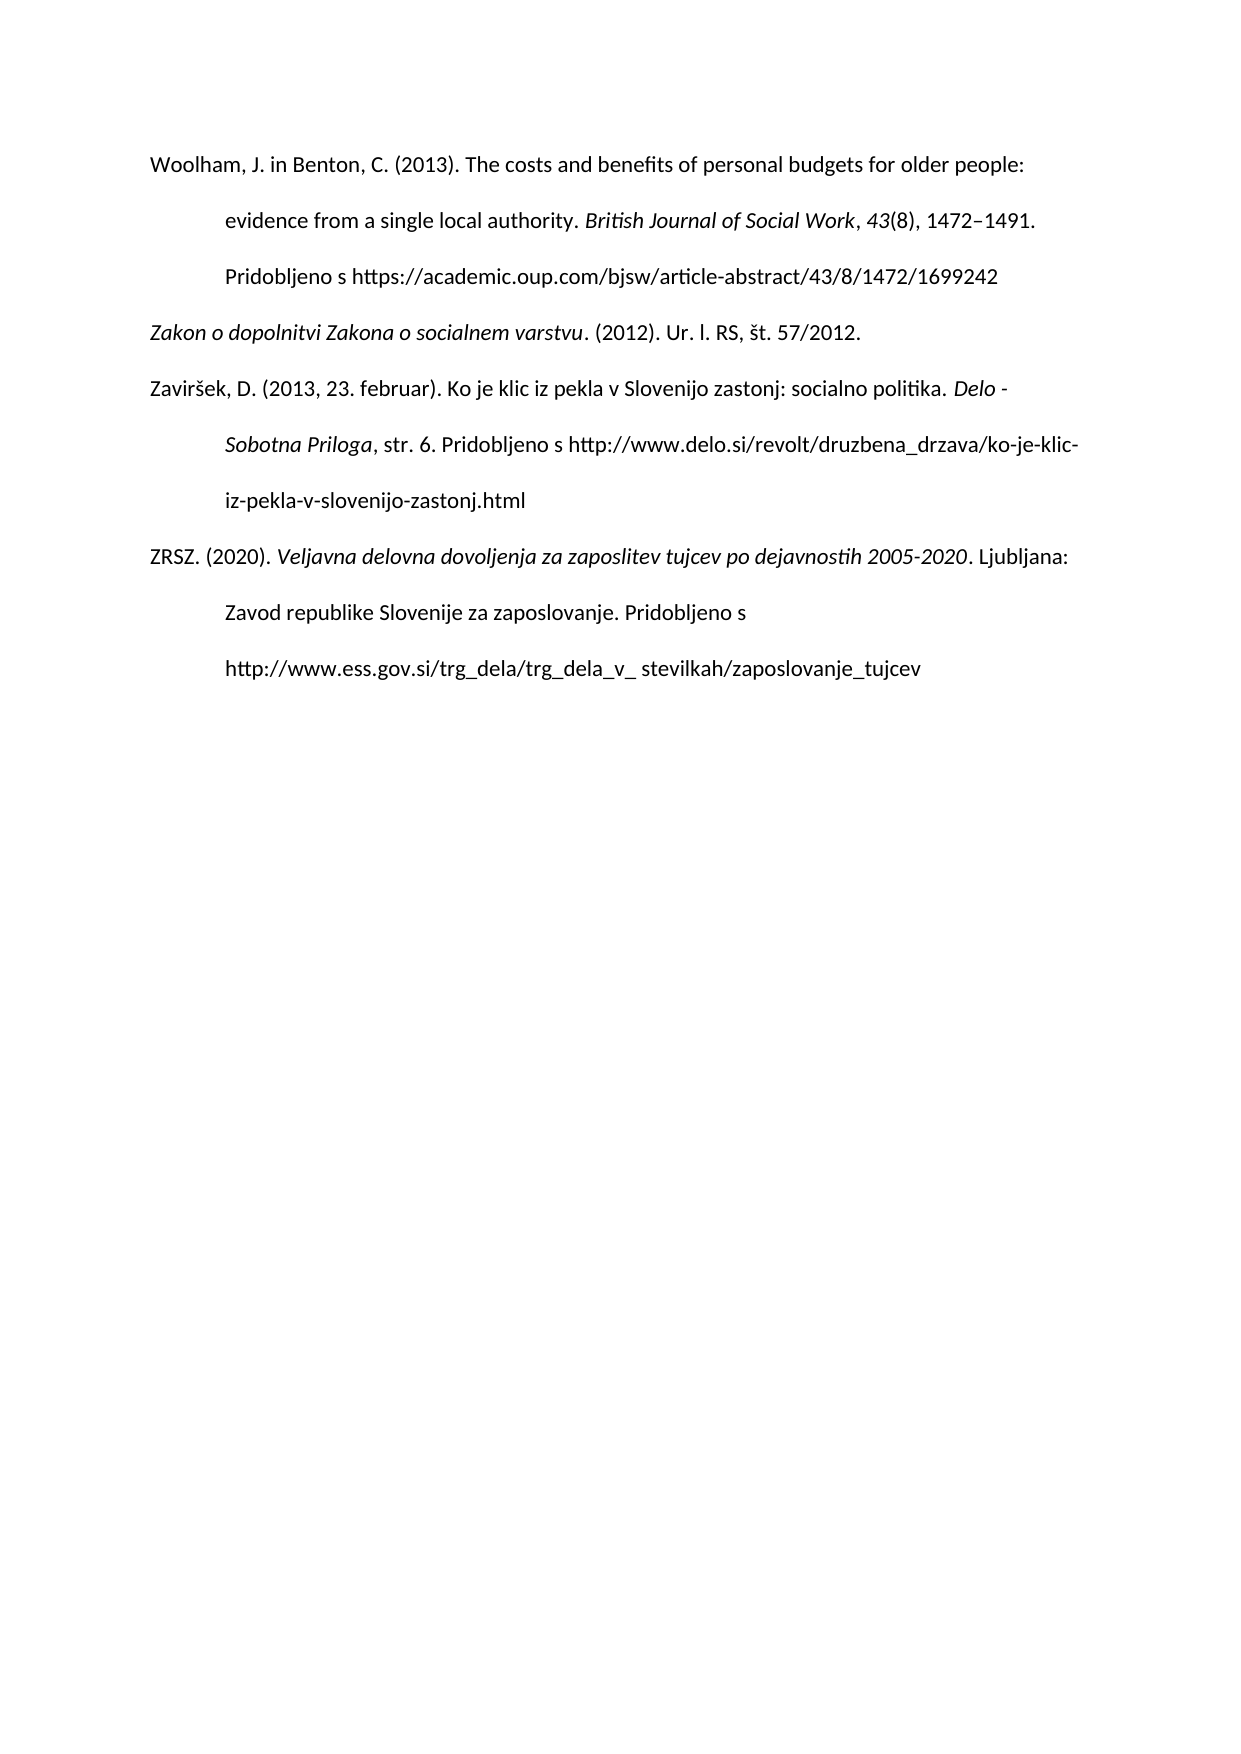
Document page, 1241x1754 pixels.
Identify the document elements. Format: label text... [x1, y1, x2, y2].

text Woolham, J. in Benton, C. (2013). The costs and benefits of personal budgets for older people: evidence from a single local authority. British Journal of Social Work, 43(8), 1472–1491. Pridobljeno s https://academic.oup.com/bjsw/article-abstract/43/8/1472/1699242 [150, 150, 1090, 290]
text Zakon o dopolnitvi Zakona o socialnem varstvu. (2012). Ur. l. RS, št. 57/2012. [150, 318, 1090, 346]
text Zaviršek, D. (2013, 23. februar). Ko je klic iz pekla v Slovenijo zastonj: socialno politika. Delo - Sobotna Priloga, str. 6. Pridobljeno s http://www.delo.si/revolt/druzbena_drzava/ko-je-klic-iz-pekla-v-slovenijo-zastonj.html [150, 374, 1090, 514]
text ZRSZ. (2020). Veljavna delovna dovoljenja za zaposlitev tujcev po dejavnostih 2005-2020. Ljubljana: Zavod republike Slovenije za zaposlovanje. Pridobljeno s http://www.ess.gov.si/trg_dela/trg_dela_v_ stevilkah/zaposlovanje_tujcev [150, 542, 1090, 682]
